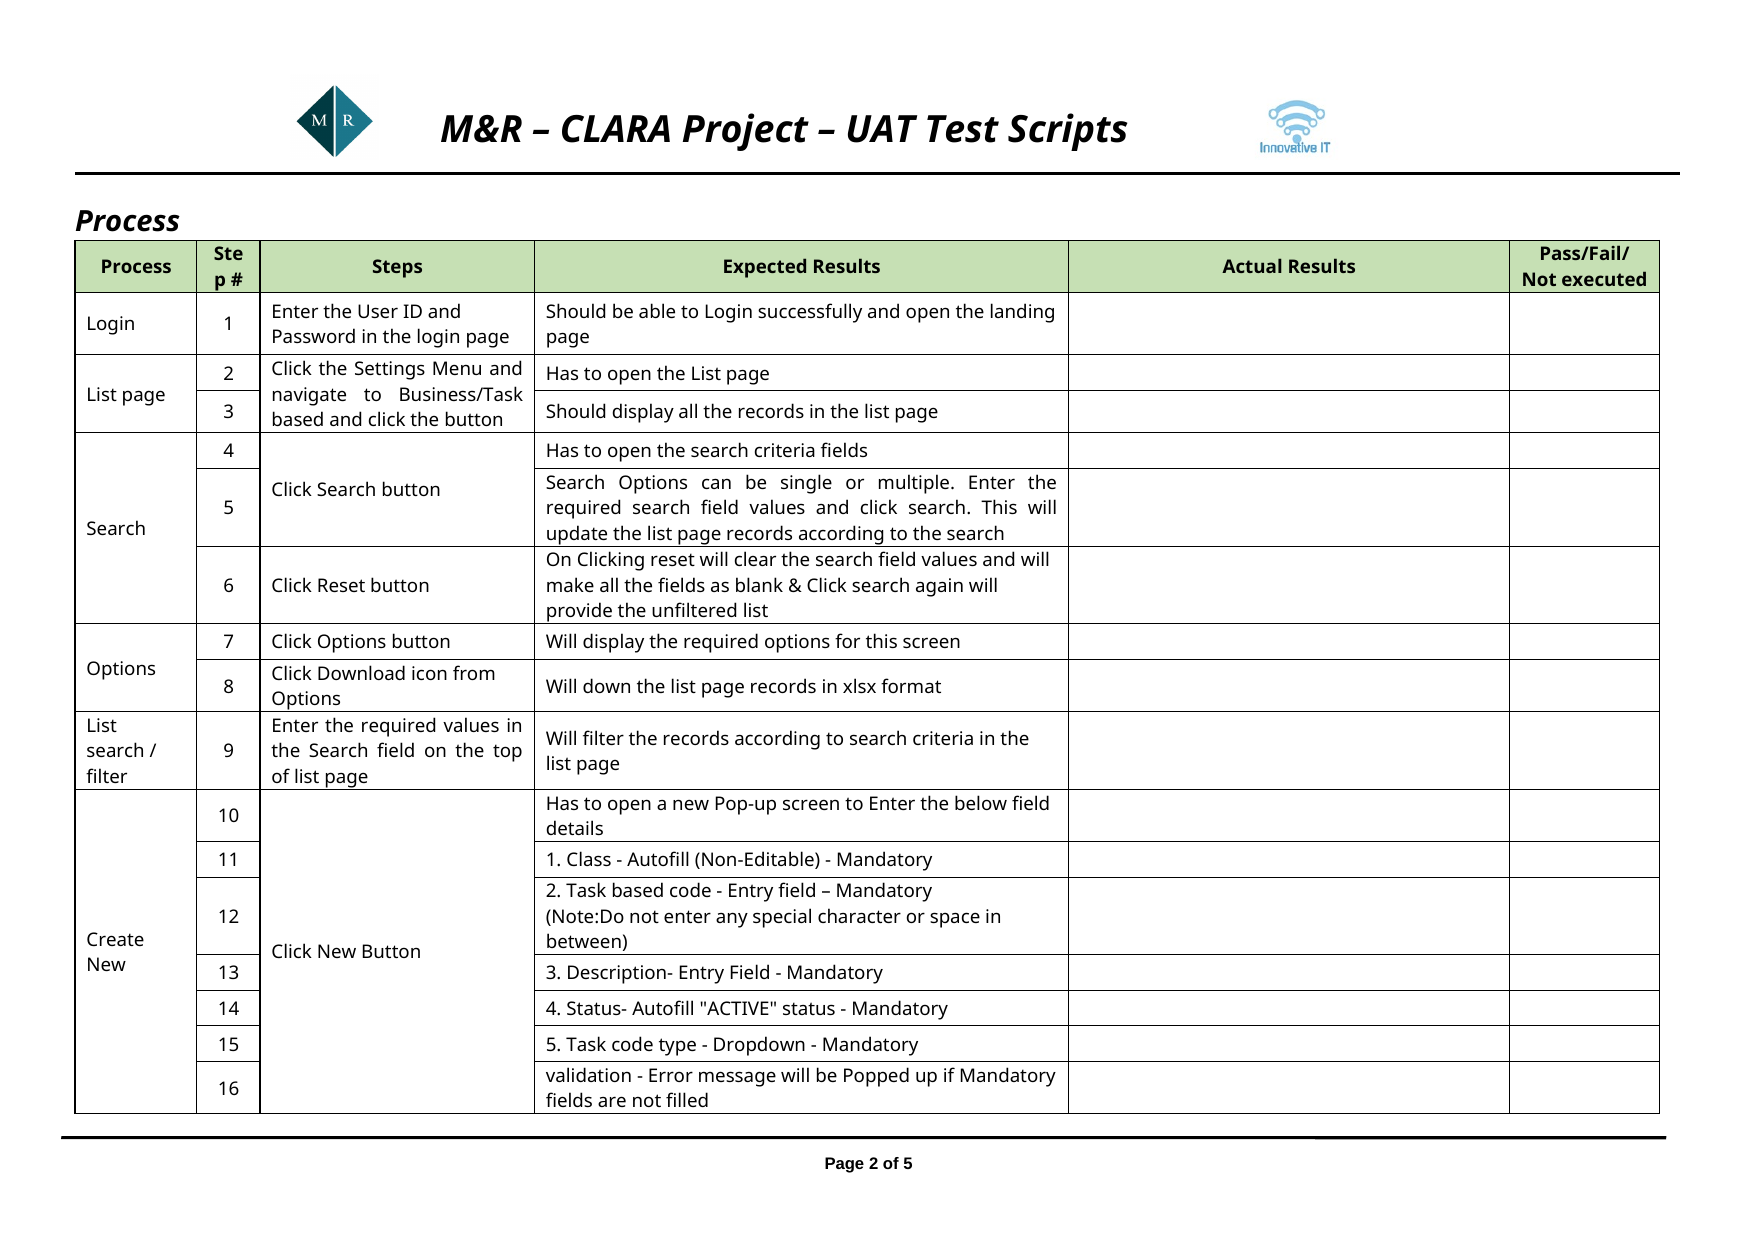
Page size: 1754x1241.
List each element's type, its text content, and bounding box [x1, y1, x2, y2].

table_cell Has to open the List page [535, 355, 1068, 390]
table_cell 8 [197, 660, 259, 711]
table_cell 9 [197, 712, 259, 789]
table_cell 3 [197, 391, 259, 432]
table_cell Click Download icon from Options [261, 660, 534, 711]
table_cell [1069, 1026, 1509, 1061]
table_cell Click New Button [261, 790, 534, 1113]
table_cell Options [76, 624, 196, 711]
table_cell Enter the User ID and Password in the login page [261, 293, 534, 354]
table_cell On Clicking reset will clear the search field values and will make all the fields as blank & Click search again will provide the unfiltered list [535, 547, 1068, 623]
table_cell Will display the required options for this screen [535, 624, 1068, 659]
table_header Step # [197, 241, 259, 292]
table_cell Will filter the records according to search criteria in the list page [535, 712, 1068, 789]
table_cell [1510, 391, 1659, 432]
table_cell validation - Error message will be Popped up if Mandatory fields are not filled [535, 1062, 1068, 1113]
table_cell [1069, 391, 1509, 432]
table_cell [1069, 878, 1509, 954]
table_cell Should display all the records in the list page [535, 391, 1068, 432]
table_cell Enter the required values in the Search field on the top of list page [261, 712, 534, 789]
table_cell [1510, 712, 1659, 789]
table_cell 13 [197, 955, 259, 990]
text Process [75, 200, 1669, 240]
table_header Actual Results [1069, 241, 1509, 292]
picture [1243, 84, 1350, 160]
table_cell 1. Class - Autofill (Non-Editable) - Mandatory [535, 842, 1068, 877]
table_cell Click the Settings Menu and navigate to Business/Task based and click the button [261, 355, 534, 432]
table_cell 4 [197, 433, 259, 468]
table_header Expected Results [535, 241, 1068, 292]
table_cell 16 [197, 1062, 259, 1113]
table_header Steps [261, 241, 534, 292]
table_cell 2 [197, 355, 259, 390]
table_cell [1510, 433, 1659, 468]
table_cell [1069, 355, 1509, 390]
table_cell List search / filter [76, 712, 196, 789]
table_cell 6 [197, 547, 259, 623]
table_cell [1510, 1026, 1659, 1061]
table_cell Has to open a new Pop-up screen to Enter the below field details [535, 790, 1068, 841]
table_cell [1510, 1062, 1659, 1113]
table_cell 15 [197, 1026, 259, 1061]
table_cell Click Options button [261, 624, 534, 659]
table_cell Click Reset button [261, 547, 534, 623]
table_cell 4. Status- Autofill "ACTIVE" status - Mandatory [535, 991, 1068, 1025]
table_cell 11 [197, 842, 259, 877]
table_cell [1510, 660, 1659, 711]
table_cell [1069, 547, 1509, 623]
table_cell Will down the list page records in xlsx format [535, 660, 1068, 711]
table_cell [1069, 624, 1509, 659]
table_cell [1510, 469, 1659, 546]
table_cell [1510, 355, 1659, 390]
table_cell Create New [76, 790, 196, 1113]
table_cell List page [76, 355, 196, 432]
table_cell Search Options can be single or multiple. Enter the required search field values and click search. This will update the list page records according to the search [535, 469, 1068, 546]
table_cell [1510, 790, 1659, 841]
table_header Process [76, 241, 196, 292]
table_cell Login [76, 293, 196, 354]
table_cell [1069, 293, 1509, 354]
table_cell [1069, 790, 1509, 841]
picture [290, 74, 379, 160]
table_cell [1069, 660, 1509, 711]
table_cell Click Search button [261, 433, 534, 546]
table_cell [1069, 842, 1509, 877]
table_cell [1510, 955, 1659, 990]
table_cell [1510, 842, 1659, 877]
table_cell [1510, 624, 1659, 659]
table_cell 14 [197, 991, 259, 1025]
table_cell [1069, 991, 1509, 1025]
table_cell Should be able to Login successfully and open the landing page [535, 293, 1068, 354]
table_cell [1069, 955, 1509, 990]
table_cell 5 [197, 469, 259, 546]
table_cell [1510, 878, 1659, 954]
table_cell 3. Description- Entry Field - Mandatory [535, 955, 1068, 990]
table_cell 10 [197, 790, 259, 841]
table_cell [1069, 712, 1509, 789]
table_cell 5. Task code type - Dropdown - Mandatory [535, 1026, 1068, 1061]
table_cell [1069, 469, 1509, 546]
table_cell 1 [197, 293, 259, 354]
table_cell [1510, 293, 1659, 354]
table_cell 2. Task based code - Entry field – Mandatory (Note:Do not enter any special character or space in between) [535, 878, 1068, 954]
table_cell 7 [197, 624, 259, 659]
table_cell Search [76, 433, 196, 623]
table_cell [1069, 1062, 1509, 1113]
table_header Pass/Fail/ Not executed [1510, 241, 1659, 292]
table_cell [1510, 547, 1659, 623]
table_cell 12 [197, 878, 259, 954]
table_cell Has to open the search criteria fields [535, 433, 1068, 468]
table_cell [1510, 991, 1659, 1025]
table_cell [1069, 433, 1509, 468]
